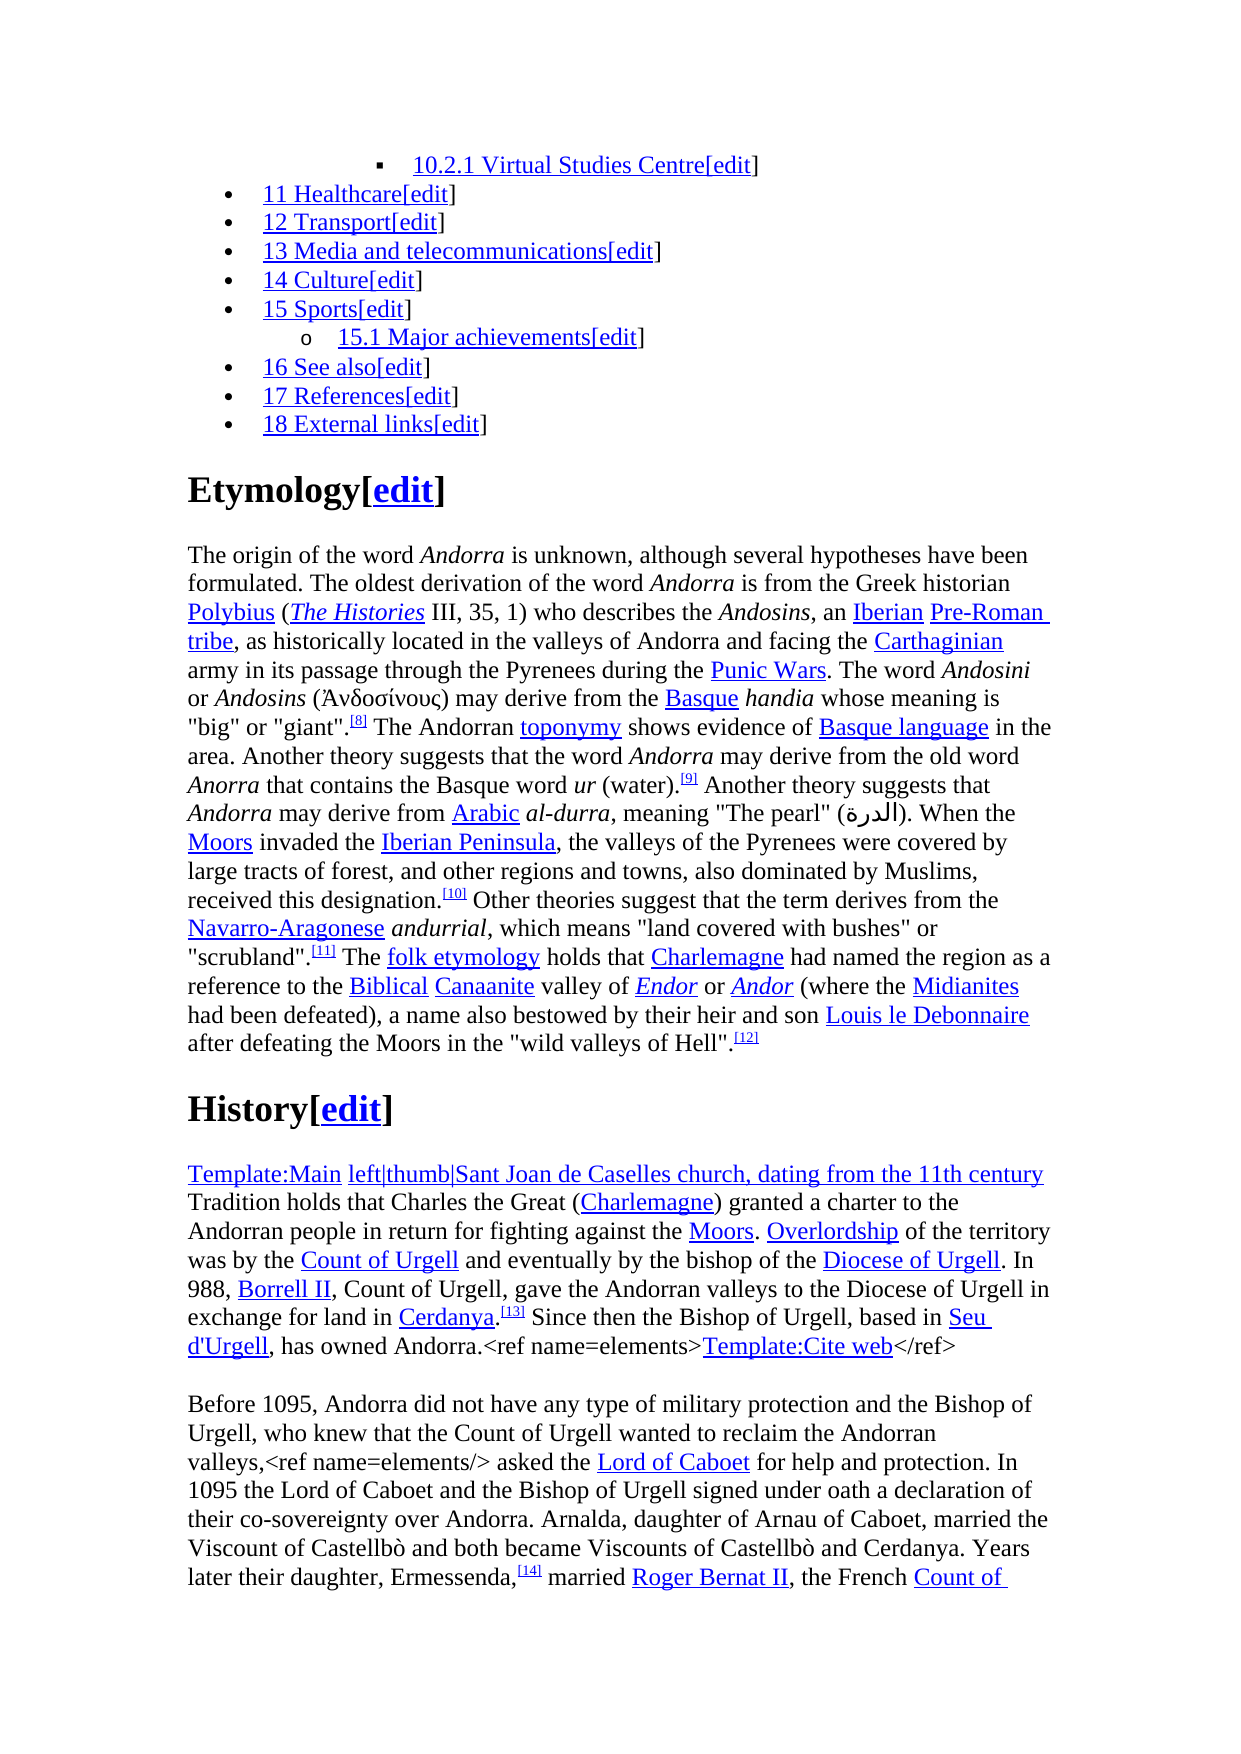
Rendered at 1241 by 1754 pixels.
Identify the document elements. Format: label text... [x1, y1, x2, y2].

subtitle History[edit] [187, 1086, 1053, 1129]
text Template:Main left|thumb|Sant Joan de Caselles church, dating from the 11th century Tradition holds that Charles the Great (Charlemagne) granted a charter to the Andorran people in return for fighting against the Moors. Overlordship of the territory was by the Count of Urgell and eventually by the bishop of the Diocese of Urgell. In 988, Borrell II, Count of Urgell, gave the Andorran valleys to the Diocese of Urgell in exchange for land in Cerdanya.[13] Since then the Bishop of Urgell, based in Seu d'Urgell, has owned Andorra.<ref name=elements>Template:Cite web</ref> [187, 1159, 1053, 1360]
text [187, 1389, 1053, 1590]
list 18 External links[edit] [225, 409, 1053, 438]
list 10.2.1 Virtual Studies Centre[edit] [375, 150, 1053, 179]
list 15 Sports[edit] [225, 294, 1053, 322]
list 16 See also[edit] [225, 352, 1053, 381]
text The origin of the word Andorra is unknown, although several hypotheses have been formulated. The oldest derivation of the word Andorra is from the Greek historian Polybius (The Histories III, 35, 1) who describes the Andosins, an Iberian Pre-Roman tribe, as historically located in the valleys of Andorra and facing the Carthaginian army in its passage through the Pyrenees during the Punic Wars. The word Andosini or Andosins (Ἀνδοσίνους) may derive from the Basque handia whose meaning is "big" or "giant".[8] The Andorran toponymy shows evidence of Basque language in the area. Another theory suggests that the word Andorra may derive from the old word Anorra that contains the Basque word ur (water).[9] Another theory suggests that Andorra may derive from Arabic al-durra, meaning "The pearl" (الدرة). When the Moors invaded the Iberian Peninsula, the valleys of the Pyrenees were covered by large tracts of forest, and other regions and towns, also dominated by Muslims, received this designation.[10] Other theories suggest that the term derives from the Navarro-Aragonese andurrial, which means "land covered with bushes" or "scrubland".[11] The folk etymology holds that Charlemagne had named the region as a reference to the Biblical Canaanite valley of Endor or Andor (where the Midianites had been defeated), a name also bestowed by their heir and son Louis le Debonnaire after defeating the Moors in the "wild valleys of Hell".[12] [187, 540, 1053, 1057]
subtitle Etymology[edit] [187, 467, 1053, 511]
list 14 Culture[edit] [225, 265, 1053, 294]
list 13 Media and telecommunications[edit] [225, 236, 1053, 265]
list 11 Healthcare[edit] [225, 179, 1053, 207]
list 15.1 Major achievements[edit] [300, 322, 1053, 352]
list 17 References[edit] [225, 381, 1053, 409]
list 12 Transport[edit] [225, 207, 1053, 236]
